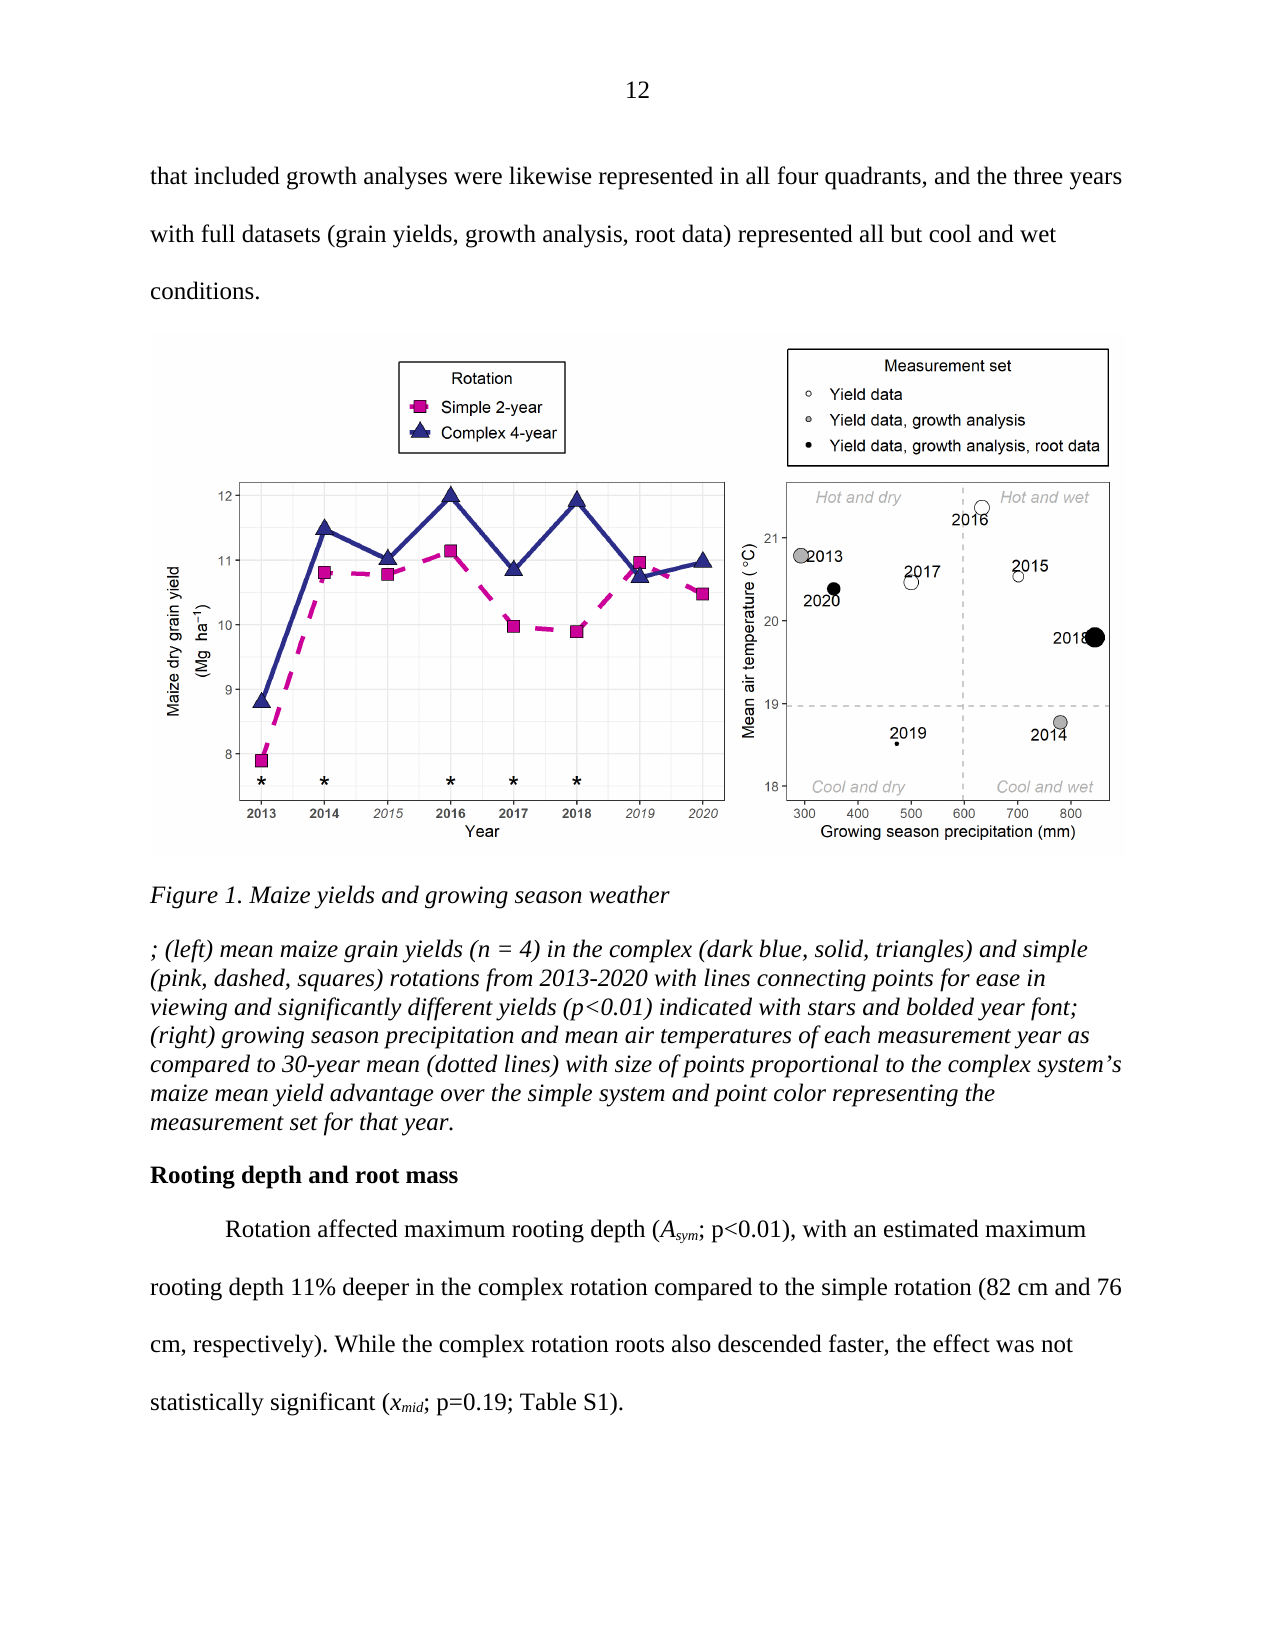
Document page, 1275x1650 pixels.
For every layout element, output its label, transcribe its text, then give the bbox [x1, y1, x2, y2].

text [150, 161, 1125, 305]
picture [150, 333, 1125, 856]
text ; (left) mean maize grain yields (n = 4) in the complex (dark blue, solid, triangles) and simple (pink, dashed, squares) rotations from 2013-2020 with lines connecting points for ease in viewing and significantly different yields (p<0.01) indicated with stars and bolded year font; (right) growing season precipitation and mean air temperatures of each measurement year as compared to 30-year means (dotted lines) with size of points proportional to the complex system’s maize mean yield advantage over the simple system and point color representing the measurement set for that year. [150, 934, 1125, 1136]
text Rotation affected maximum rooting depth (Asym; p<0.01), with an estimated maximum rooting depth 11% deeper in the complex rotation compared to the simple rotation (82 cm and 76 cm, respectively). While the complex rotation roots also descended faster, the effect was not statistically significant (xmid; p=0.19; Table S1). [150, 1214, 1125, 1416]
text Figure 1. Maize yields and growing season weather [150, 881, 1125, 909]
subtitle Rooting depth and root mass [150, 1161, 1125, 1189]
